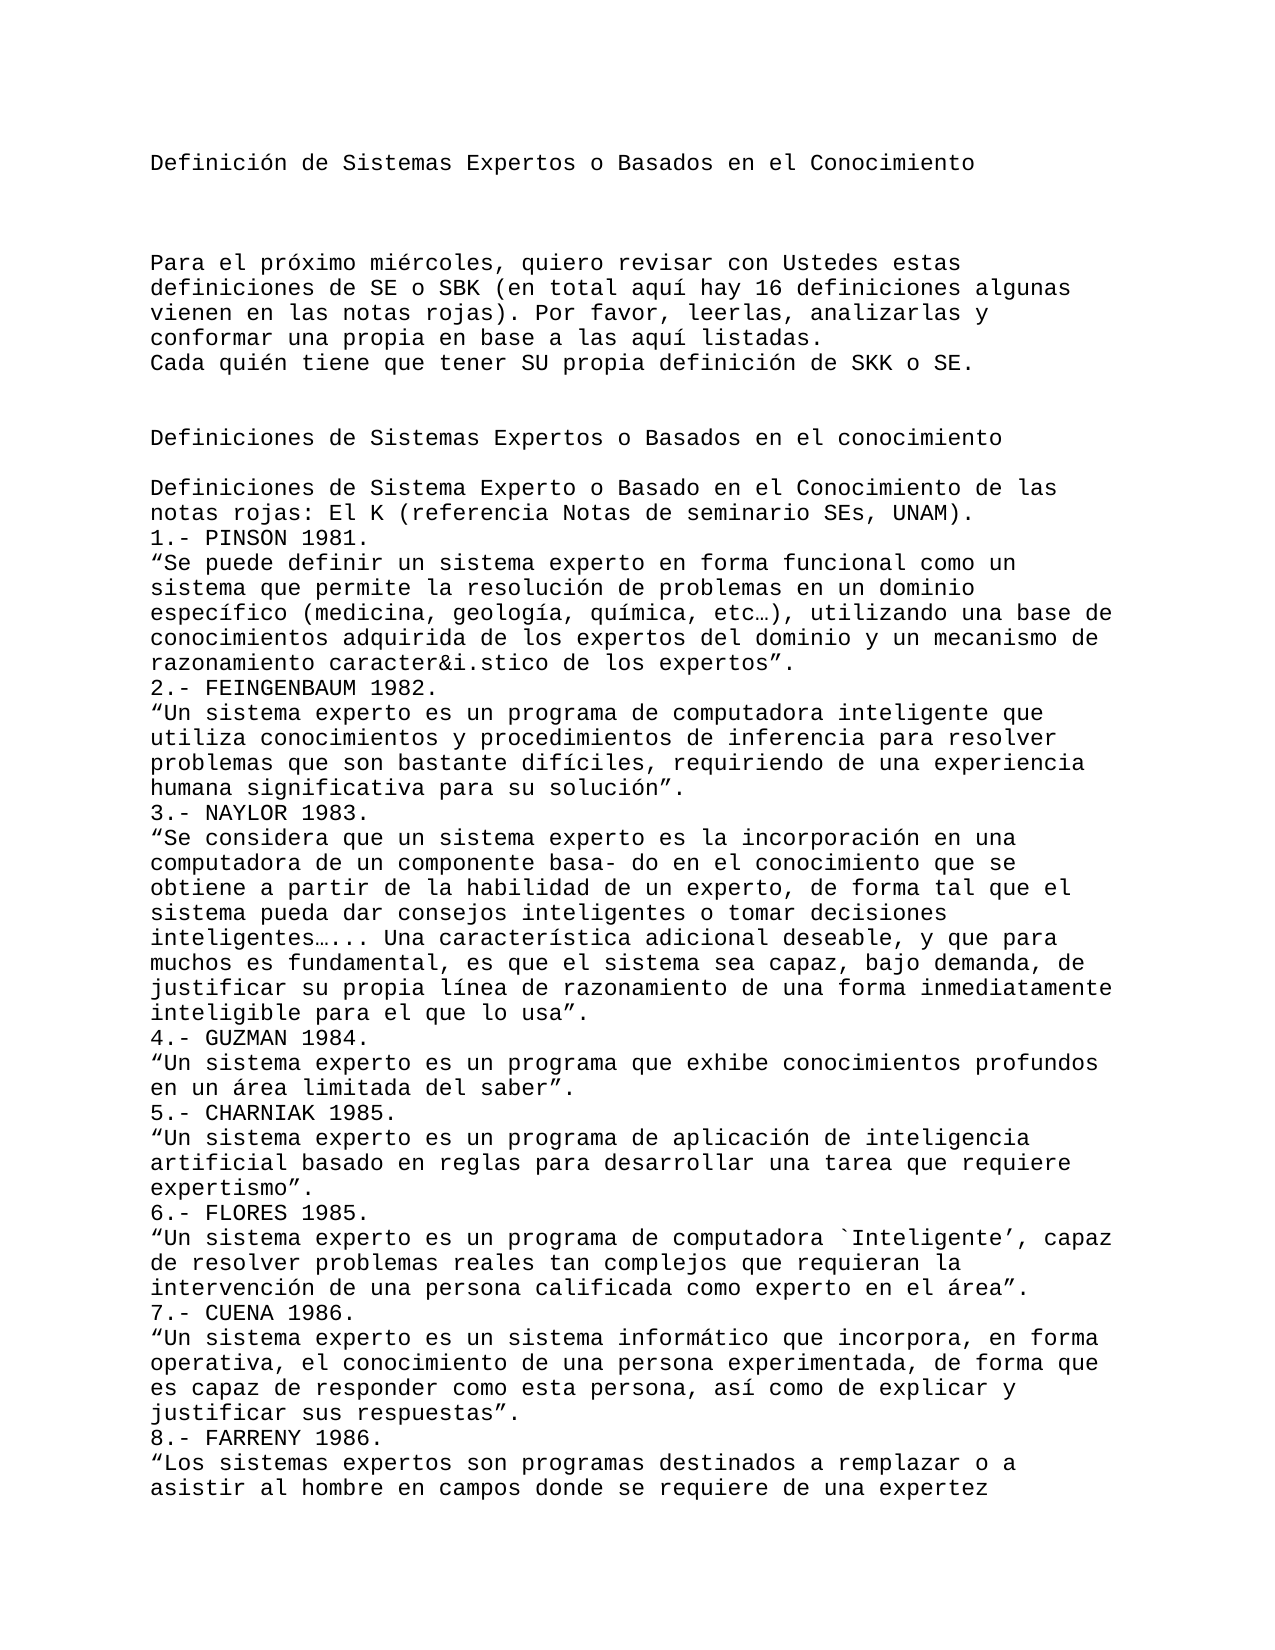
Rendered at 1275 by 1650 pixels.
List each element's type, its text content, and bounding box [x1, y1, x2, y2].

text “Un sistema experto es un programa de computadora `Inteligente’, capaz de resolver problemas reales tan complejos que requieran la intervención de una persona calificada como experto en el área”. [150, 1225, 1125, 1300]
text Para el próximo miércoles, quiero revisar con Ustedes estas definiciones de SE o SBK (en total aquí hay 16 definiciones algunas vienen en las notas rojas). Por favor, leerlas, analizarlas y conformar una propia en base a las aquí listadas. [150, 250, 1125, 350]
text 3.- NAYLOR 1983. [150, 800, 1125, 825]
text Definición de Sistemas Expertos o Basados en el Conocimiento [150, 150, 1125, 175]
text 5.- CHARNIAK 1985. [150, 1100, 1125, 1125]
text 4.- GUZMAN 1984. [150, 1025, 1125, 1050]
text computadora de un componente basa- do en el conocimiento que se obtiene a partir de la habilidad de un experto, de forma tal que el sistema pueda dar consejos inteligentes o tomar decisiones inteligentes…... Una característica adicional deseable, y que para muchos es fundamental, es que el sistema sea capaz, bajo demanda, de justificar su propia línea de razonamiento de una forma inmediatamente inteligible para el que lo usa”. [150, 850, 1125, 1025]
text Cada quién tiene que tener SU propia definición de SKK o SE. [150, 350, 1125, 375]
text Definiciones de Sistema Experto o Basado en el Conocimiento de las notas rojas: El K (referencia Notas de seminario SEs, UNAM). [150, 475, 1125, 525]
text “Se considera que un sistema experto es la incorporación en una [150, 825, 1125, 850]
text 8.- FARRENY 1986. [150, 1425, 1125, 1450]
text 2.- FEINGENBAUM 1982. [150, 675, 1125, 700]
text 1.- PINSON 1981. [150, 525, 1125, 550]
text 6.- FLORES 1985. [150, 1200, 1125, 1225]
text “Un sistema experto es un programa de aplicación de inteligencia artificial basado en reglas para desarrollar una tarea que requiere expertismo”. [150, 1125, 1125, 1200]
text “Un sistema experto es un programa de computadora inteligente que utiliza conocimientos y procedimientos de inferencia para resolver problemas que son bastante difíciles, requiriendo de una experiencia humana significativa para su solución”. [150, 700, 1125, 800]
text “Se puede definir un sistema experto en forma funcional como un sistema que permite la resolución de problemas en un dominio específico (medicina, geología, química, etc…), utilizando una base de conocimientos adquirida de los expertos del dominio y un mecanismo de razonamiento caracter&i.stico de los expertos”. [150, 550, 1125, 675]
text 7.- CUENA 1986. [150, 1300, 1125, 1325]
text “Un sistema experto es un programa que exhibe conocimientos profundos en un área limitada del saber”. [150, 1050, 1125, 1100]
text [150, 1450, 1125, 1500]
text “Un sistema experto es un sistema informático que incorpora, en forma operativa, el conocimiento de una persona experimentada, de forma que es capaz de responder como esta persona, así como de explicar y justificar sus respuestas”. [150, 1325, 1125, 1425]
text Definiciones de Sistemas Expertos o Basados en el conocimiento [150, 425, 1125, 450]
